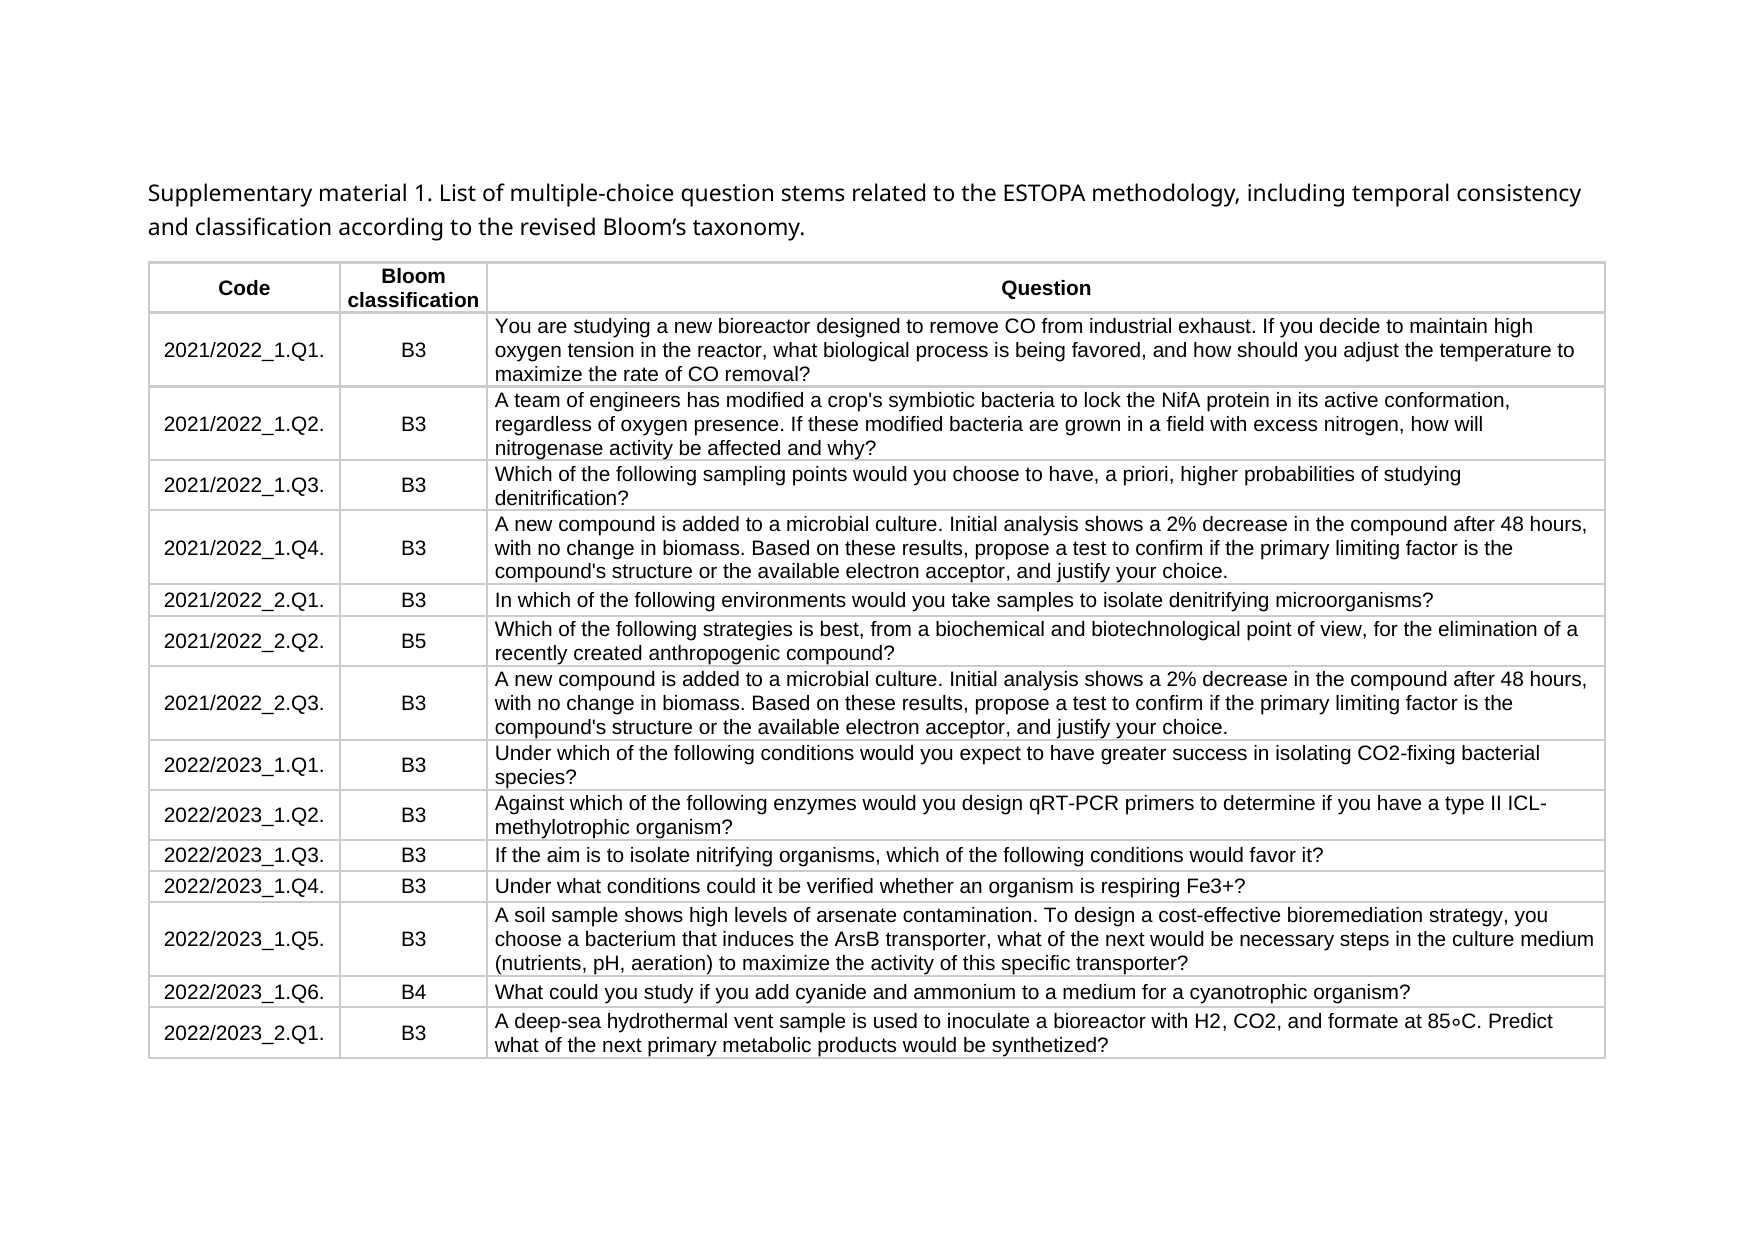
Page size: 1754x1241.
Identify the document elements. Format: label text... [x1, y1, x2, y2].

table_cell 2021/2022_2.Q2. [150, 617, 339, 664]
table_cell 2021/2022_2.Q3. [150, 667, 339, 738]
table_cell B3 [341, 511, 486, 583]
table_cell 2022/2023_2.Q1. [150, 1008, 339, 1057]
table_cell A team of engineers has modified a crop's symbiotic bacteria to lock the NifA protein in its active conformation, regardless of oxygen presence. If these modified bacteria are grown in a field with excess nitrogen, how will nitrogenase activity be affected and why? [488, 388, 1604, 459]
table_cell Under which of the following conditions would you expect to have greater success in isolating CO2-fixing bacterial species? [488, 741, 1604, 788]
table_cell A new compound is added to a microbial culture. Initial analysis shows a 2% decrease in the compound after 48 hours, with no change in biomass. Based on these results, propose a test to confirm if the primary limiting factor is the compound's structure or the available electron acceptor, and justify your choice. [488, 511, 1604, 583]
table_cell 2022/2023_1.Q4. [150, 872, 339, 901]
table_cell 2021/2022_1.Q3. [150, 461, 339, 509]
table_cell In which of the following environments would you take samples to isolate denitrifying microorganisms? [488, 585, 1604, 614]
table_header Code [150, 264, 339, 311]
table_cell B3 [341, 585, 486, 614]
table_cell B3 [341, 667, 486, 738]
table_cell B3 [341, 314, 486, 385]
text Supplementary material 1. List of multiple-choice question stems related to the ESTOPA methodology, including temporal consistency and classification according to the revised Bloom’s taxonomy. [148, 177, 1606, 242]
table_cell A soil sample shows high levels of arsenate contamination. To design a cost-effective bioremediation strategy, you choose a bacterium that induces the ArsB transporter, what of the next would be necessary steps in the culture medium (nutrients, pH, aeration) to maximize the activity of this specific transporter? [488, 903, 1604, 975]
table_cell 2022/2023_1.Q2. [150, 791, 339, 838]
table_cell 2021/2022_1.Q1. [150, 314, 339, 385]
table_cell 2021/2022_2.Q1. [150, 585, 339, 614]
table_cell A deep-sea hydrothermal vent sample is used to inoculate a bioreactor with H2​, CO2​, and formate at 85∘C. Predict what of the next primary metabolic products would be synthetized? [488, 1008, 1604, 1057]
table_cell 2022/2023_1.Q1. [150, 741, 339, 788]
table_cell Against which of the following enzymes would you design qRT-PCR primers to determine if you have a type II ICL- methylotrophic organism? [488, 791, 1604, 838]
table_cell B3 [341, 741, 486, 788]
table_cell B3 [341, 461, 486, 509]
table_cell A new compound is added to a microbial culture. Initial analysis shows a 2% decrease in the compound after 48 hours, with no change in biomass. Based on these results, propose a test to confirm if the primary limiting factor is the compound's structure or the available electron acceptor, and justify your choice. [488, 667, 1604, 738]
table_cell B3 [341, 903, 486, 975]
table_cell Which of the following sampling points would you choose to have, a priori, higher probabilities of studying denitrification? [488, 461, 1604, 509]
table_cell Under what conditions could it be verified whether an organism is respiring Fe3+? [488, 872, 1604, 901]
table_cell If the aim is to isolate nitrifying organisms, which of the following conditions would favor it? [488, 841, 1604, 870]
table_cell 2022/2023_1.Q5. [150, 903, 339, 975]
table_cell You are studying a new bioreactor designed to remove CO from industrial exhaust. If you decide to maintain high oxygen tension in the reactor, what biological process is being favored, and how should you adjust the temperature to maximize the rate of CO removal? [488, 314, 1604, 385]
table_cell B3 [341, 872, 486, 901]
table_cell 2022/2023_1.Q6. [150, 977, 339, 1006]
table_cell B3 [341, 388, 486, 459]
table_cell 2022/2023_1.Q3. [150, 841, 339, 870]
table_cell Which of the following strategies is best, from a biochemical and biotechnological point of view, for the elimination of a recently created anthropogenic compound? [488, 617, 1604, 664]
table_cell 2021/2022_1.Q2. [150, 388, 339, 459]
table_cell What could you study if you add cyanide and ammonium to a medium for a cyanotrophic organism? [488, 977, 1604, 1006]
table_cell B3 [341, 1008, 486, 1057]
table_header Question [488, 264, 1604, 311]
table_cell 2021/2022_1.Q4. [150, 511, 339, 583]
table_cell B4 [341, 977, 486, 1006]
table_header Bloom classification [341, 264, 486, 311]
table_cell B5 [341, 617, 486, 664]
table_cell B3 [341, 791, 486, 838]
table_cell B3 [341, 841, 486, 870]
